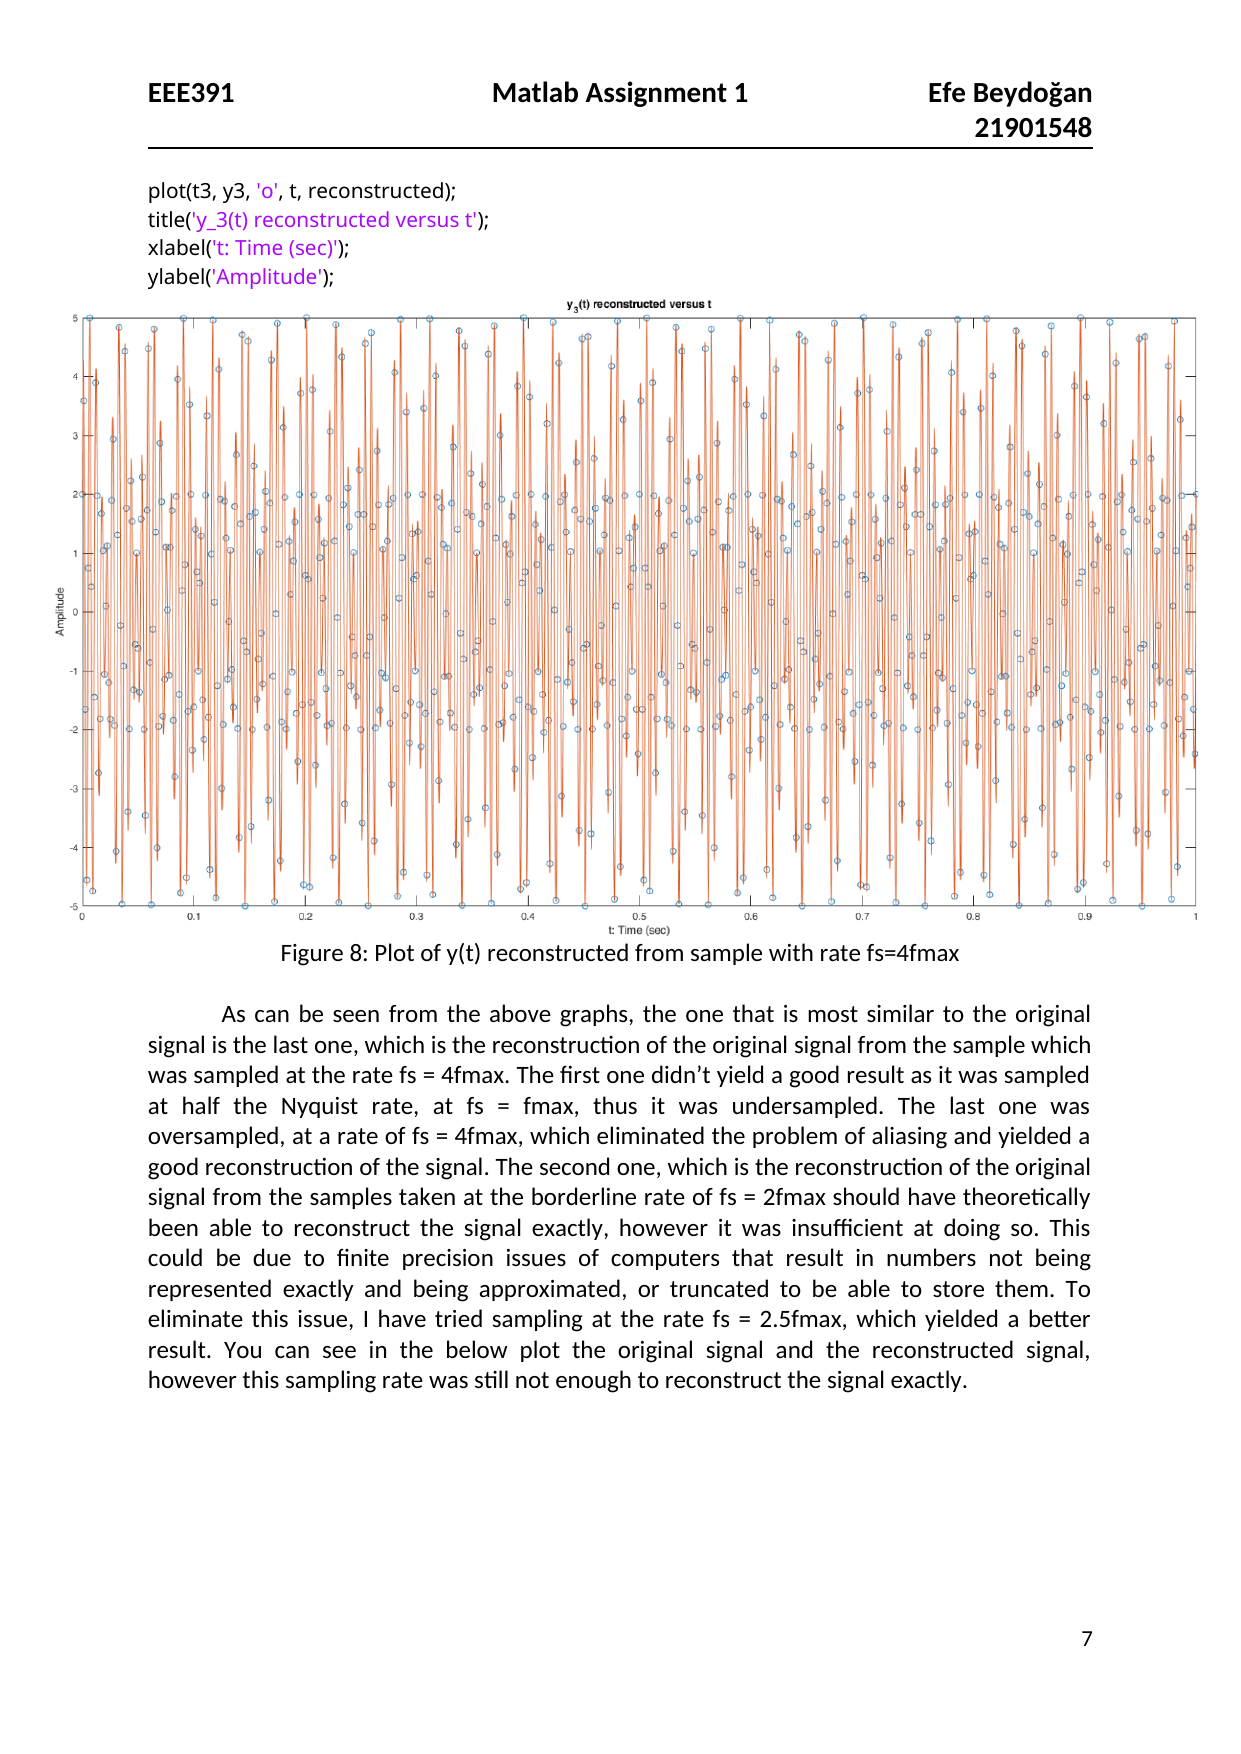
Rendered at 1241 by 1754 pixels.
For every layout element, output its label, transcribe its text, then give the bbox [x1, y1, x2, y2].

text Figure 8: Plot of y(t) reconstructed from sample with rate fs=4fmax [148, 938, 1093, 968]
text As can be seen from the above graphs, the one that is most similar to the original signal is the last one, which is the reconstruction of the original signal from the sample which was sampled at the rate fs = 4fmax. The first one didn’t yield a good result as it was sampled at half the Nyquist rate, at fs = fmax, thus it was undersampled. The last one was oversampled, at a rate of fs = 4fmax, which eliminated the problem of aliasing and yielded a good reconstruction of the signal. The second one, which is the reconstruction of the original signal from the samples taken at the borderline rate of fs = 2fmax should have theoretically been able to reconstruct the signal exactly, however it was insufficient at doing so. This could be due to finite precision issues of computers that result in numbers not being represented exactly and being approximated, or truncated to be able to store them. To eliminate this issue, I have tried sampling at the rate fs = 2.5fmax, which yielded a better result. You can see in the below plot the original signal and the reconstructed signal, however this sampling rate was still not enough to reconstruct the signal exactly. [148, 998, 1093, 1395]
text title('y_3(t) reconstructed versus t'); [148, 205, 1093, 233]
text plot(t3, y3, 'o', t, reconstructed); [148, 177, 1093, 205]
text ylabel('Amplitude'); [148, 262, 1093, 290]
picture [49, 296, 1199, 938]
text xlabel('t: Time (sec)'); [148, 233, 1093, 262]
